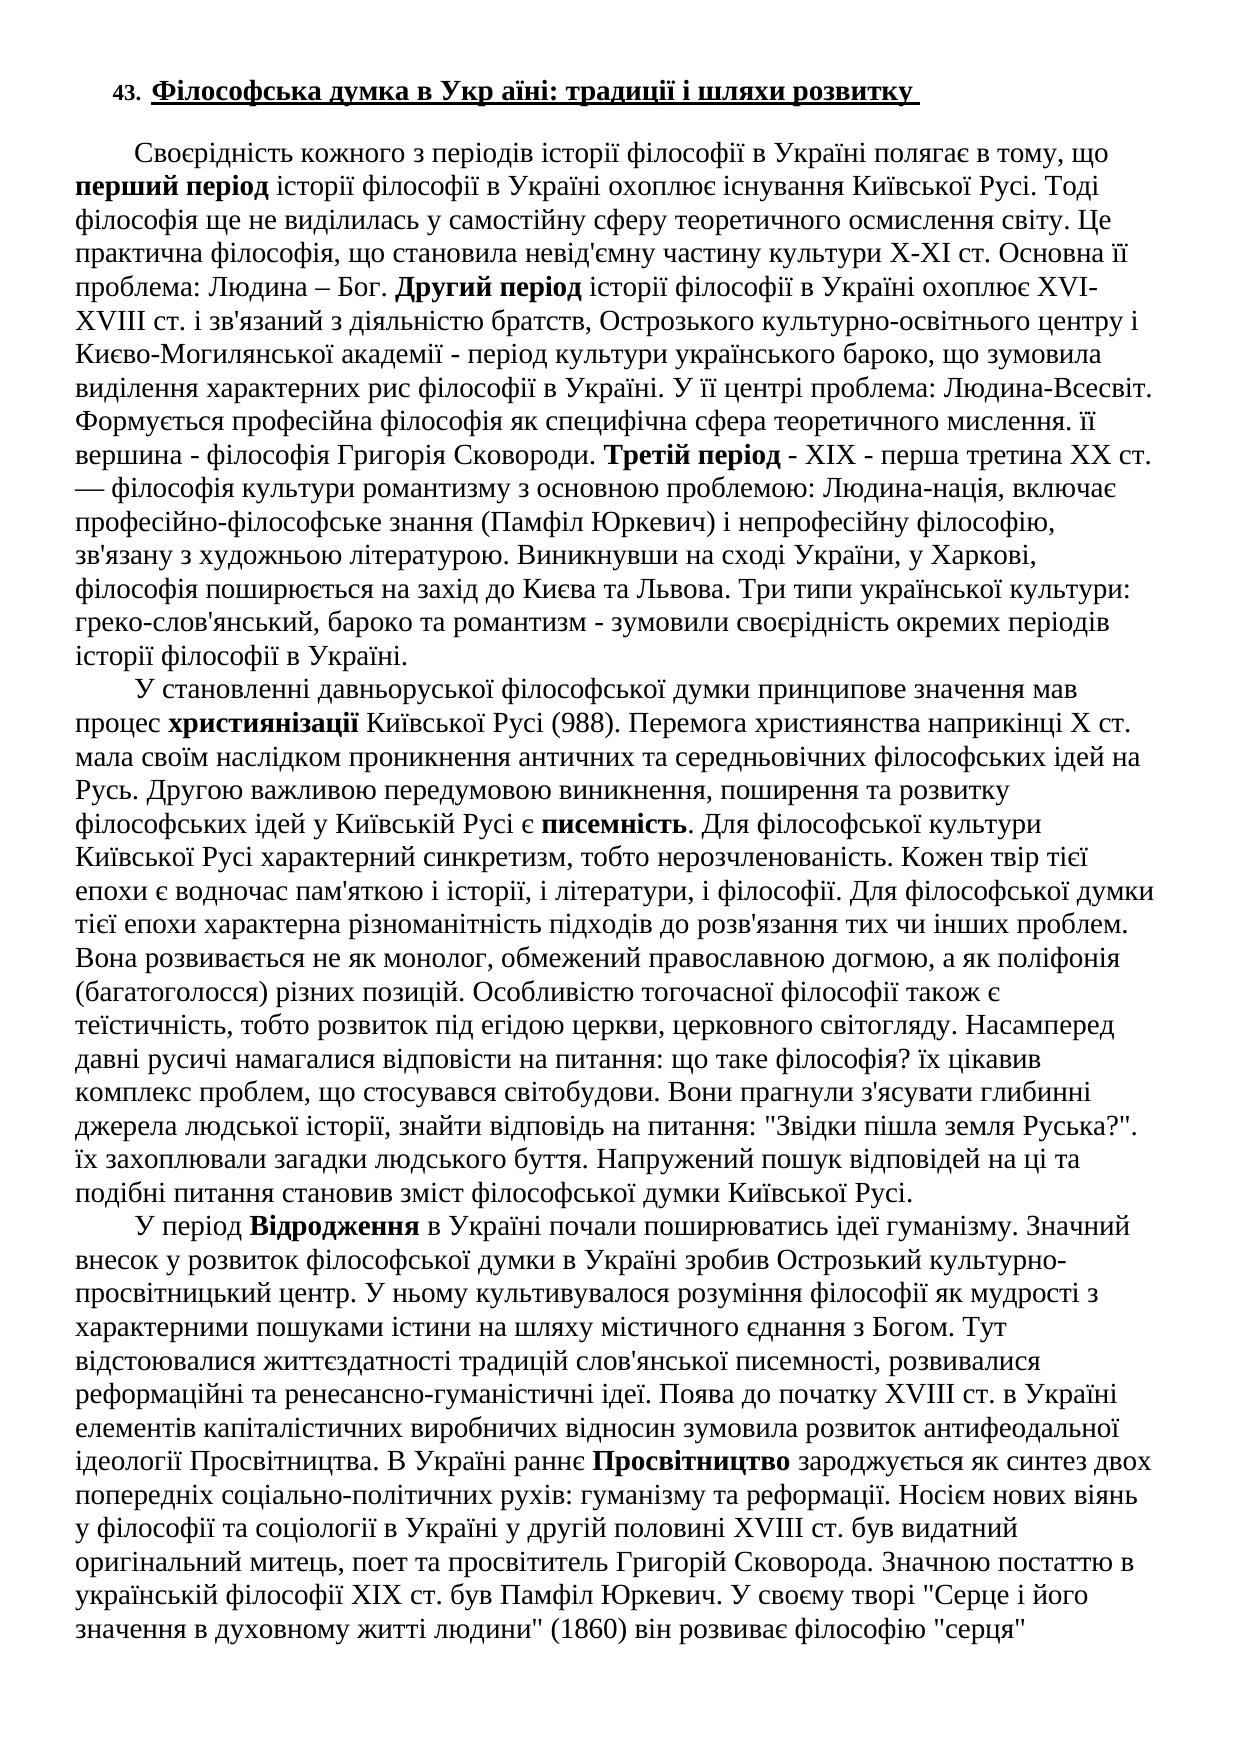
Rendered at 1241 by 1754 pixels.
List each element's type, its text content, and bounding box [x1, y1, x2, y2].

text — філософія культури романтизму з основною проблемою: Людина-нація, включає професійно-філософське знання (Памфіл Юркевич) і непрофесійну філософію, зв'язану з художньою літературою. Виникнувши на сході України, у Харкові, філософія поширюється на захід до Києва та Львова. Три типи української культури: греко-слов'янський, бароко та романтизм - зумовили своєрідність окремих періодів історії філософії в Україні. [75, 470, 1149, 672]
text у філософії та соціології в Україні у другій половині XVIII ст. був видатний оригінальний митець, поет та просвітитель Григорій Сковорода. Значною постаттю в українській філософії XIX ст. був Памфіл Юркевич. У своєму творі "Серце і його значення в духовному житті людини" (1860) він розвиває філософію "серця" [75, 1510, 1158, 1644]
text У період Відродження в Україні почали поширюватись ідеї гуманізму. Значний внесок у розвиток філософської думки в Україні зробив Острозький культурно- просвітницький центр. У ньому культивувалося розуміння філософії як мудрості з характерними пошуками істини на шляху містичного єднання з Богом. Тут відстоювалися життєздатності традицій слов'янської писемності, розвивалися реформаційні та ренесансно-гуманістичні ідеї. Поява до початку XVIII ст. в Україні елементів капіталістичних виробничих відносин зумовила розвиток антифеодальної ідеології Просвітництва. В Україні раннє Просвітництво зароджується як синтез двох попередніх соціально-політичних рухів: гуманізму та реформації. Носієм нових віянь [75, 1208, 1158, 1510]
text Своєрідність кожного з періодів історії філософії в Україні полягає в тому, що перший період історії філософії в Україні охоплює існування Київської Русі. Тоді філософія ще не виділилась у самостійну сферу теоретичного осмислення світу. Це практична філософія, що становила невід'ємну частину культури Х-ХІ ст. Основна її проблема: Людина – Бог. Другий період історії філософії в Україні охоплює XVI- XVIII ст. і зв'язаний з діяльністю братств, Острозького культурно-освітнього центру і Києво-Могилянської академії - період культури українського бароко, що зумовила виділення характерних рис філософії в Україні. У її центрі проблема: Людина-Всесвіт. Формується професійна філософія як специфічна сфера теоретичного мислення. її вершина - філософія Григорія Сковороди. Третій період - XIX - перша третина XX ст. [75, 135, 1158, 470]
subtitle 43. Філософська думка в Укр аїні: традиції і шляхи розвитку [112, 73, 1149, 106]
text У становленні давньоруської філософської думки принципове значення мав процес християнізації Київської Русі (988). Перемога християнства наприкінці X ст. мала своїм наслідком проникнення античних та середньовічних філософських ідей на Русь. Другою важливою передумовою виникнення, поширення та розвитку філософських ідей у Київській Русі є писемність. Для філософської культури Київської Русі характерний синкретизм, тобто нерозчленованість. Кожен твір тієї епохи є водночас пам'яткою і історії, і літератури, і філософії. Для філософської думки тієї епохи характерна різноманітність підходів до розв'язання тих чи інших проблем. [75, 672, 1158, 940]
text Вона розвивається не як монолог, обмежений православною догмою, а як поліфонія (багатоголосся) різних позицій. Особливістю тогочасної філософії також є теїстичність, тобто розвиток під егідою церкви, церковного світогляду. Насамперед давні русичі намагалися відповісти на питання: що таке філософія? їх цікавив комплекс проблем, що стосувався світобудови. Вони прагнули з'ясувати глибинні джерела людської історії, знайти відповідь на питання: "Звідки пішла земля Руська?". їх захоплювали загадки людського буття. Напружений пошук відповідей на ці та подібні питання становив зміст філософської думки Київської Русі. [75, 940, 1154, 1208]
